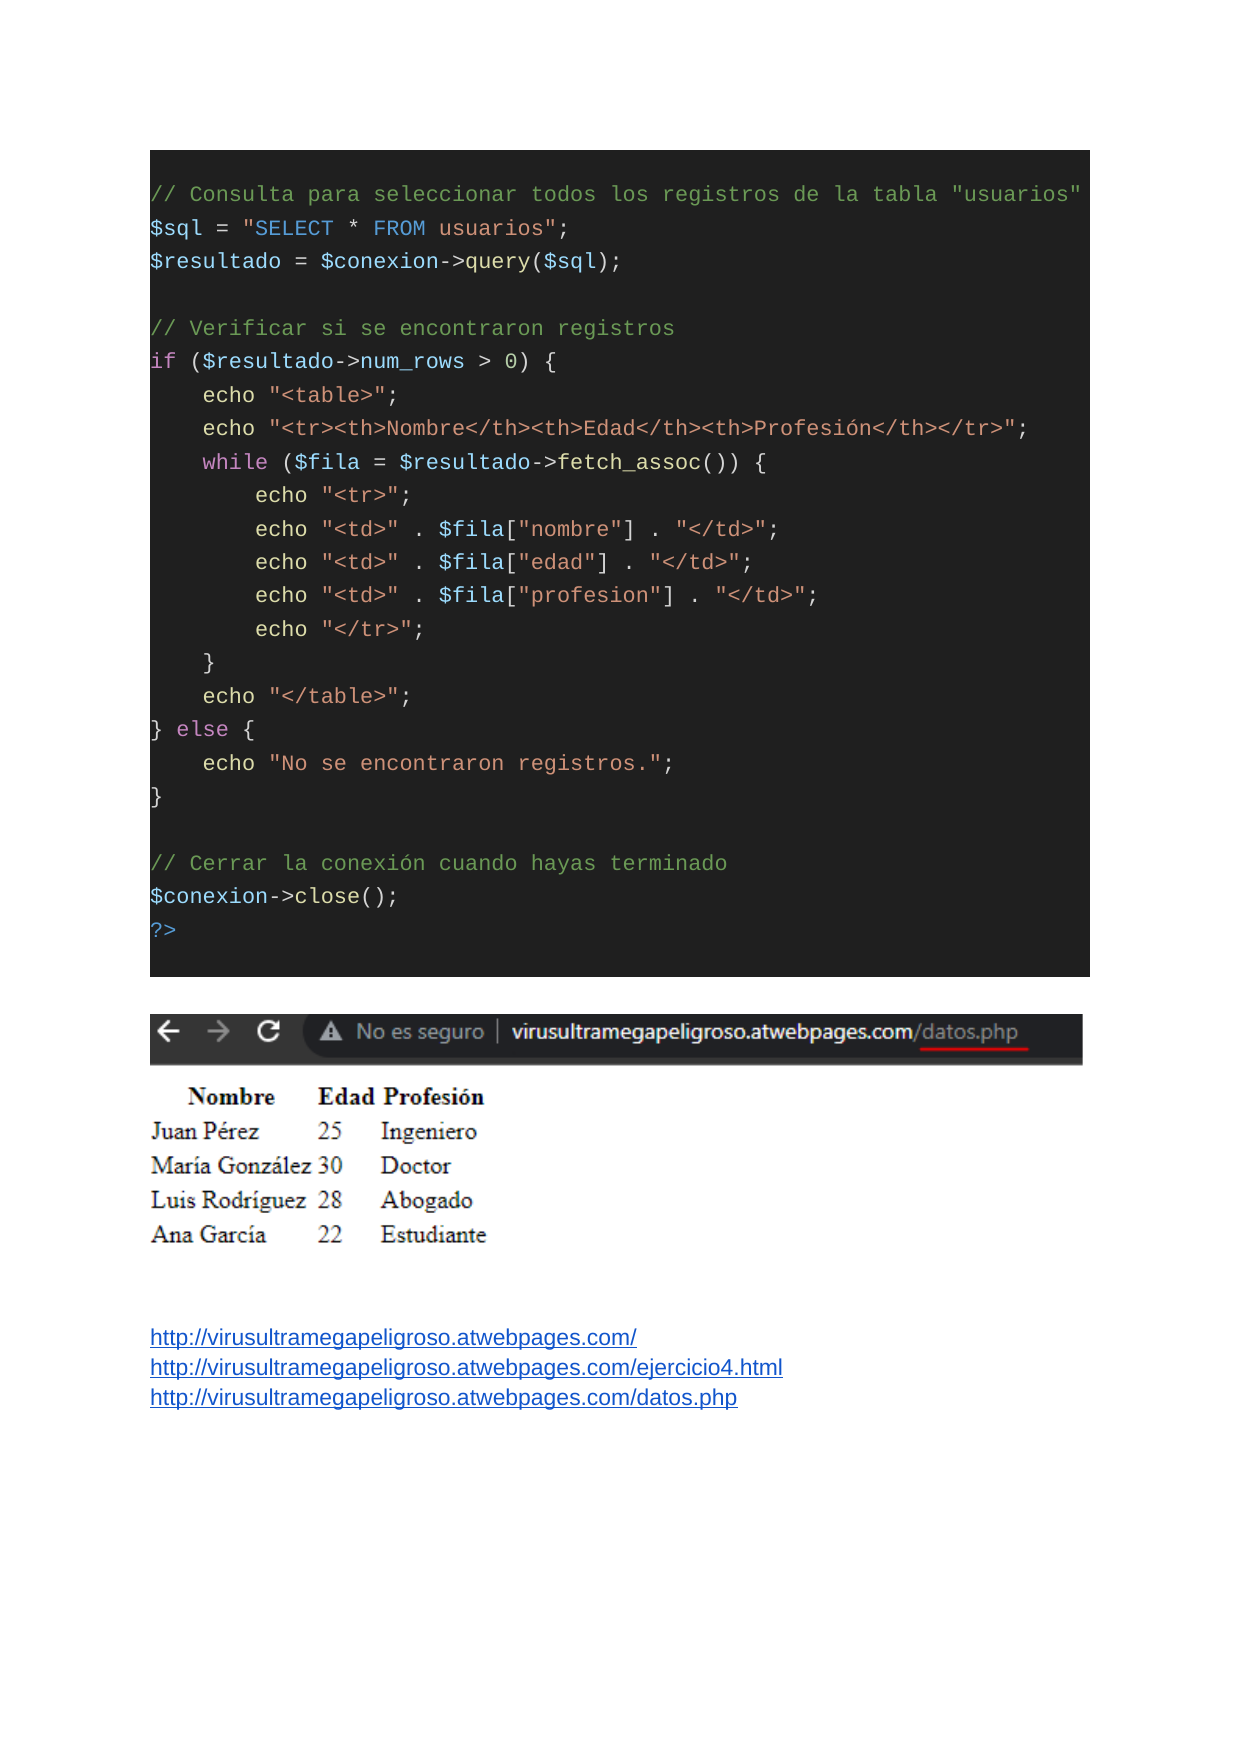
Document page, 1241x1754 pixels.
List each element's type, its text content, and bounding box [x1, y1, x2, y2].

picture [150, 1014, 1083, 1260]
text } [150, 652, 1090, 676]
text echo "<tr><th>Nombre</th><th>Edad</th><th>Profesión</th></tr>"; [150, 417, 1090, 442]
text // Consulta para seleccionar todos los registros de la tabla "usuarios" [150, 183, 1090, 208]
text http://virusultramegapeligroso.atwebpages.com/ [150, 1324, 1090, 1350]
text echo "<tr>"; [150, 484, 1090, 509]
text echo "</tr>"; [150, 618, 1090, 643]
text $resultado = $conexion->query($sql); [150, 250, 1090, 275]
text $conexion->close(); [150, 886, 1090, 910]
text echo "<td>" . $fila["profesion"] . "</td>"; [150, 585, 1090, 609]
text echo "<td>" . $fila["edad"] . "</td>"; [150, 551, 1090, 576]
text $sql = "SELECT * FROM usuarios"; [150, 217, 1090, 242]
text echo "</table>"; [150, 685, 1090, 710]
text echo "<table>"; [150, 384, 1090, 409]
text // Verificar si se encontraron registros [150, 317, 1090, 342]
text while ($fila = $resultado->fetch_assoc()) { [150, 451, 1090, 476]
text http://virusultramegapeligroso.atwebpages.com/ejercicio4.html [150, 1354, 1090, 1381]
text http://virusultramegapeligroso.atwebpages.com/datos.php [150, 1384, 1090, 1411]
text echo "No se encontraron registros."; [150, 752, 1090, 777]
text // Cerrar la conexión cuando hayas terminado [150, 852, 1090, 877]
text ?> [150, 919, 1090, 944]
text echo "<td>" . $fila["nombre"] . "</td>"; [150, 518, 1090, 543]
text } [150, 785, 1090, 810]
text if ($resultado->num_rows > 0) { [150, 351, 1090, 375]
text } else { [150, 718, 1090, 743]
